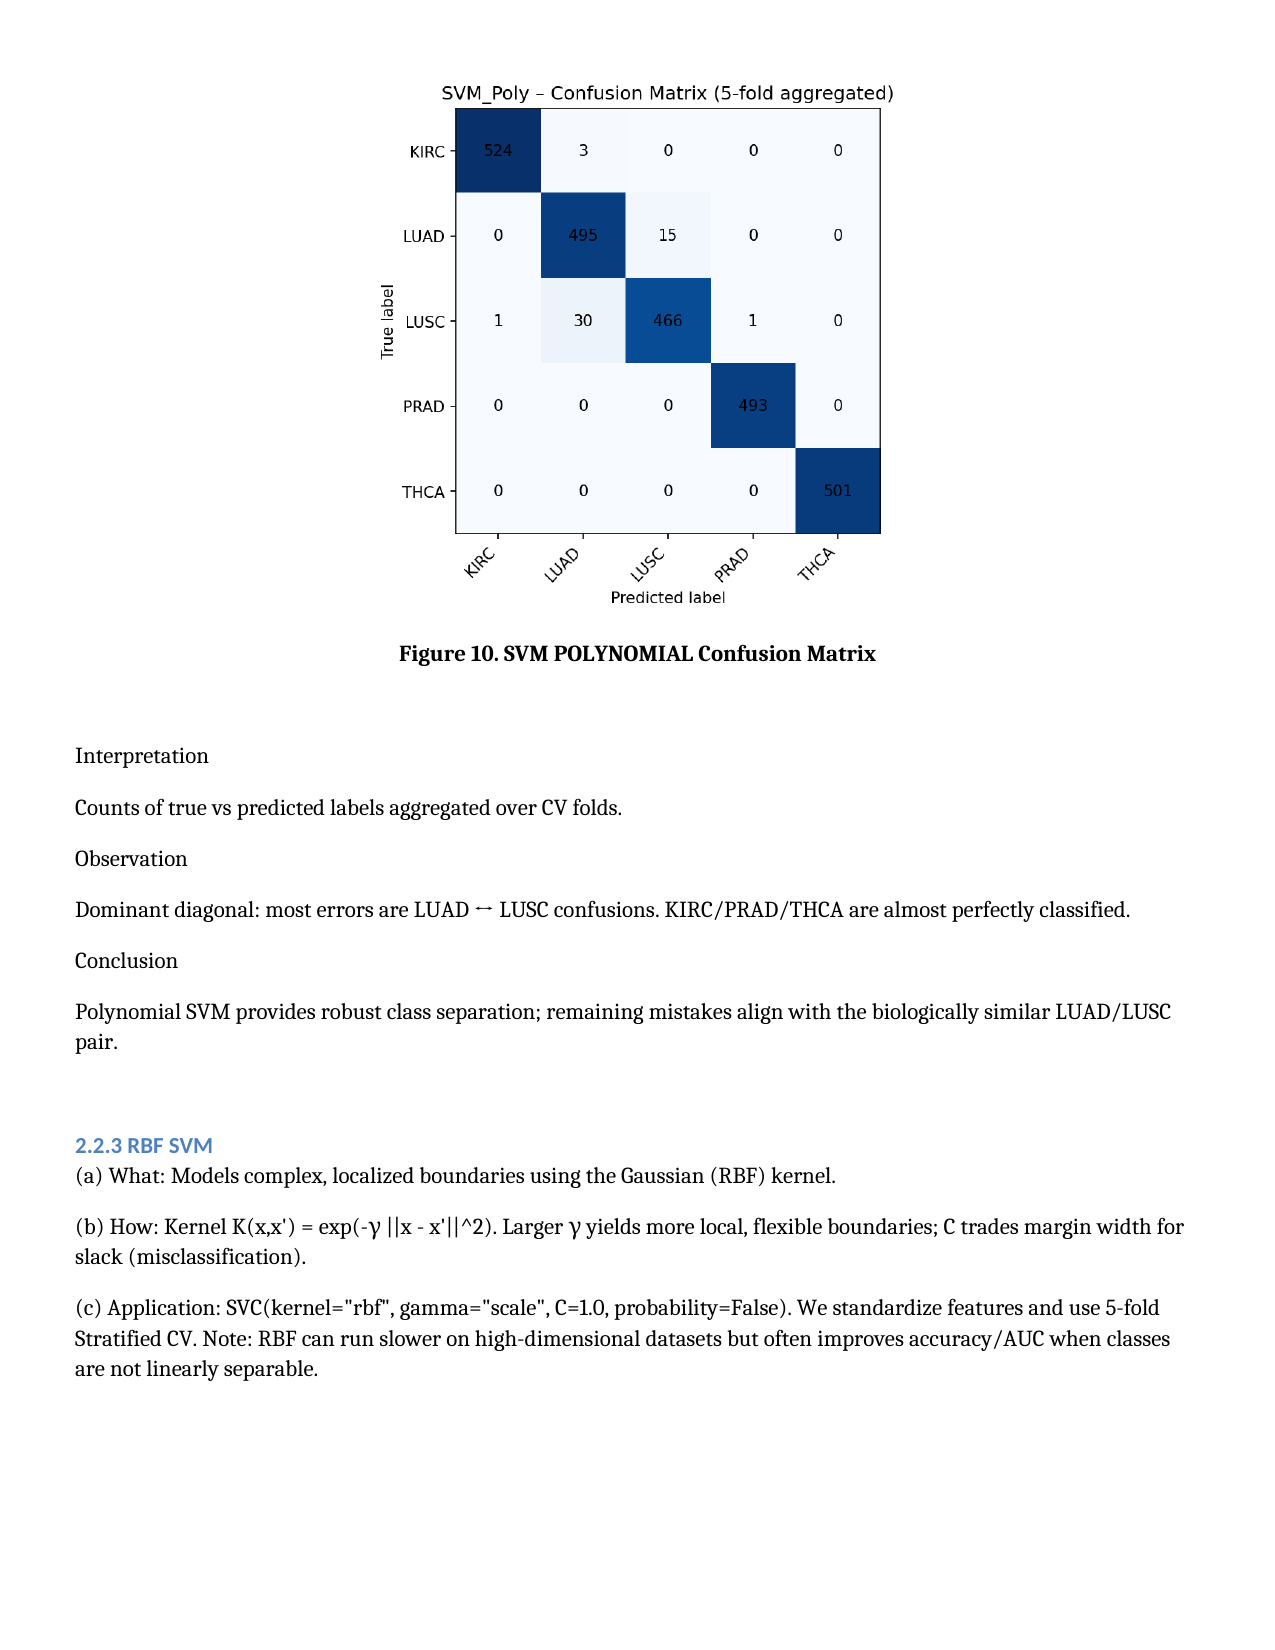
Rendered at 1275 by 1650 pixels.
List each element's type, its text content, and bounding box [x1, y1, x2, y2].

text Conclusion [75, 947, 1200, 974]
text Polynomial SVM provides robust class separation; remaining mistakes align with the biologically similar LUAD/LUSC pair. [75, 998, 1200, 1055]
text (c) Application: SVC(kernel="rbf", gamma="scale", C=1.0, probability=False). We standardize features and use 5-fold Stratified CV. Note: RBF can run slower on high-dimensional datasets but often improves accuracy/AUC when classes are not linearly separable. [75, 1295, 1200, 1382]
text Observation [75, 845, 1200, 872]
text (a) What: Models complex, localized boundaries using the Gaussian (RBF) kernel. [75, 1163, 1200, 1189]
text Dominant diagonal: most errors are LUAD ↔ LUSC confusions. KIRC/PRAD/THCA are almost perfectly classified. [75, 896, 1200, 923]
text (b) How: Kernel K(x,x') = exp(-γ ||x - x'||^2). Larger γ yields more local, flexible boundaries; C trades margin width for slack (misclassification). [75, 1214, 1200, 1271]
text Interpretation [75, 743, 1200, 769]
picture [370, 75, 905, 617]
subtitle 2.2.3 RBF SVM [75, 1131, 1200, 1159]
text Figure 10. SVM POLYNOMIAL Confusion Matrix [75, 641, 1200, 667]
text Counts of true vs predicted labels aggregated over CV folds. [75, 794, 1200, 821]
